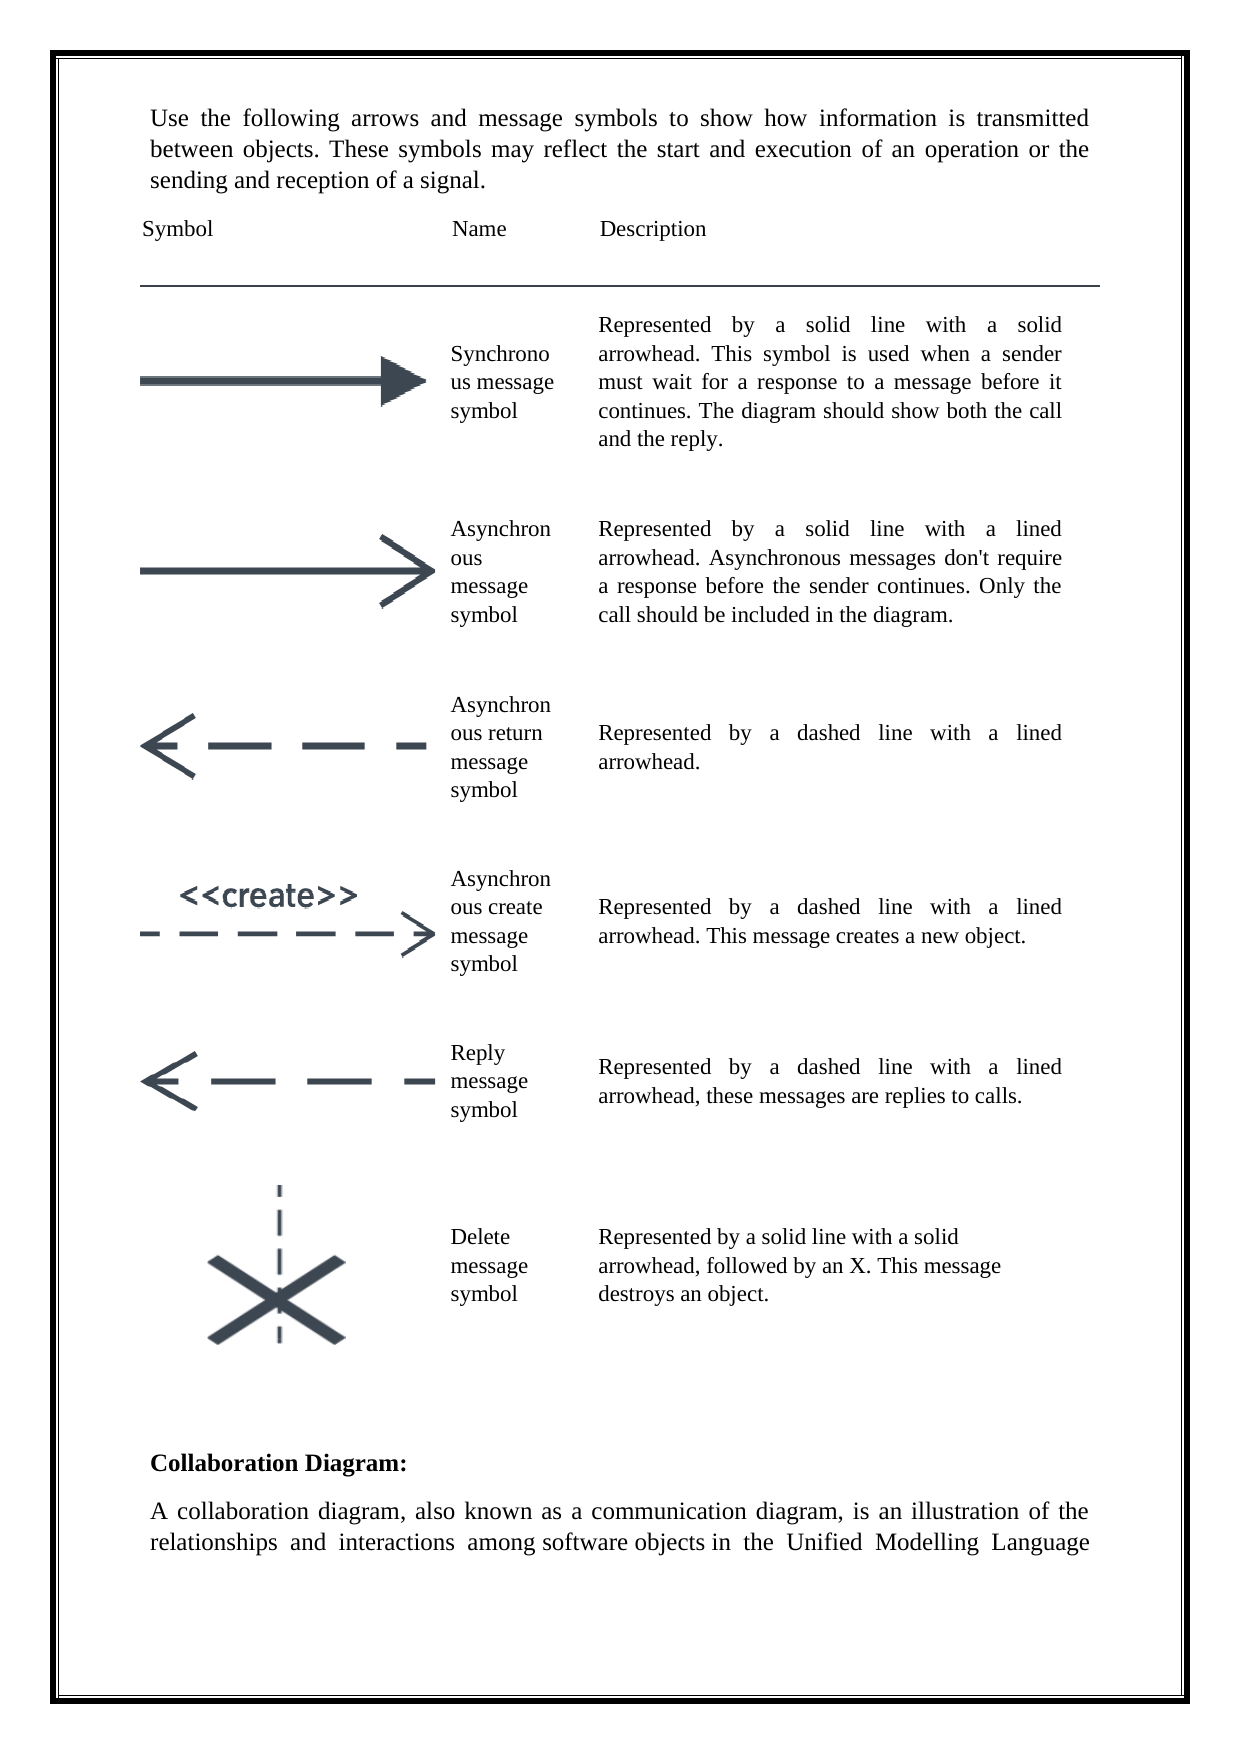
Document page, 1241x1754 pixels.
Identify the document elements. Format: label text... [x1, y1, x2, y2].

table_cell Asynchronous create message symbol [450, 859, 598, 1033]
picture [140, 1051, 436, 1111]
table_header Name [450, 213, 598, 285]
table_cell Delete message symbol [450, 1179, 598, 1401]
table_cell Represented by a dashed line with a lined arrowhead. [598, 685, 1100, 859]
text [150, 1496, 1090, 1556]
table_cell Represented by a solid line with a solid arrowhead, followed by an X. This message destroys an object. [598, 1179, 1100, 1401]
table_cell Asynchronous return message symbol [450, 685, 598, 859]
table_cell Represented by a solid line with a lined arrowhead. Asynchronous messages don't require a response before the sender continues. Only the call should be included in the diagram. [598, 508, 1100, 684]
table_cell [140, 287, 450, 508]
table_cell Reply message symbol [450, 1033, 598, 1179]
picture [140, 534, 436, 609]
picture [140, 884, 436, 958]
picture [207, 1185, 346, 1345]
table_cell Represented by a dashed line with a lined arrowhead. This message creates a new object. [598, 859, 1100, 1033]
table_cell [140, 508, 450, 684]
table_cell Represented by a solid line with a solid arrowhead. This symbol is used when a sender must wait for a response to a message before it continues. The diagram should show both the call and the reply. [598, 287, 1100, 508]
table_cell [140, 1179, 450, 1401]
table_cell Represented by a dashed line with a lined arrowhead, these messages are replies to calls. [598, 1033, 1100, 1179]
table_cell Asynchronous message symbol [450, 508, 598, 684]
table_header Description [598, 213, 1100, 285]
table_cell [140, 1033, 450, 1179]
text Use the following arrows and message symbols to show how information is transmitted between objects. These symbols may reflect the start and execution of an operation or the sending and reception of a signal. [150, 103, 1090, 194]
table_header Symbol [140, 213, 450, 285]
text Collaboration Diagram: [150, 1448, 1090, 1477]
table_cell [140, 685, 450, 859]
picture [140, 713, 427, 780]
table_cell [140, 859, 450, 1033]
table_cell Synchronous message symbol [450, 287, 598, 508]
picture [140, 356, 427, 407]
